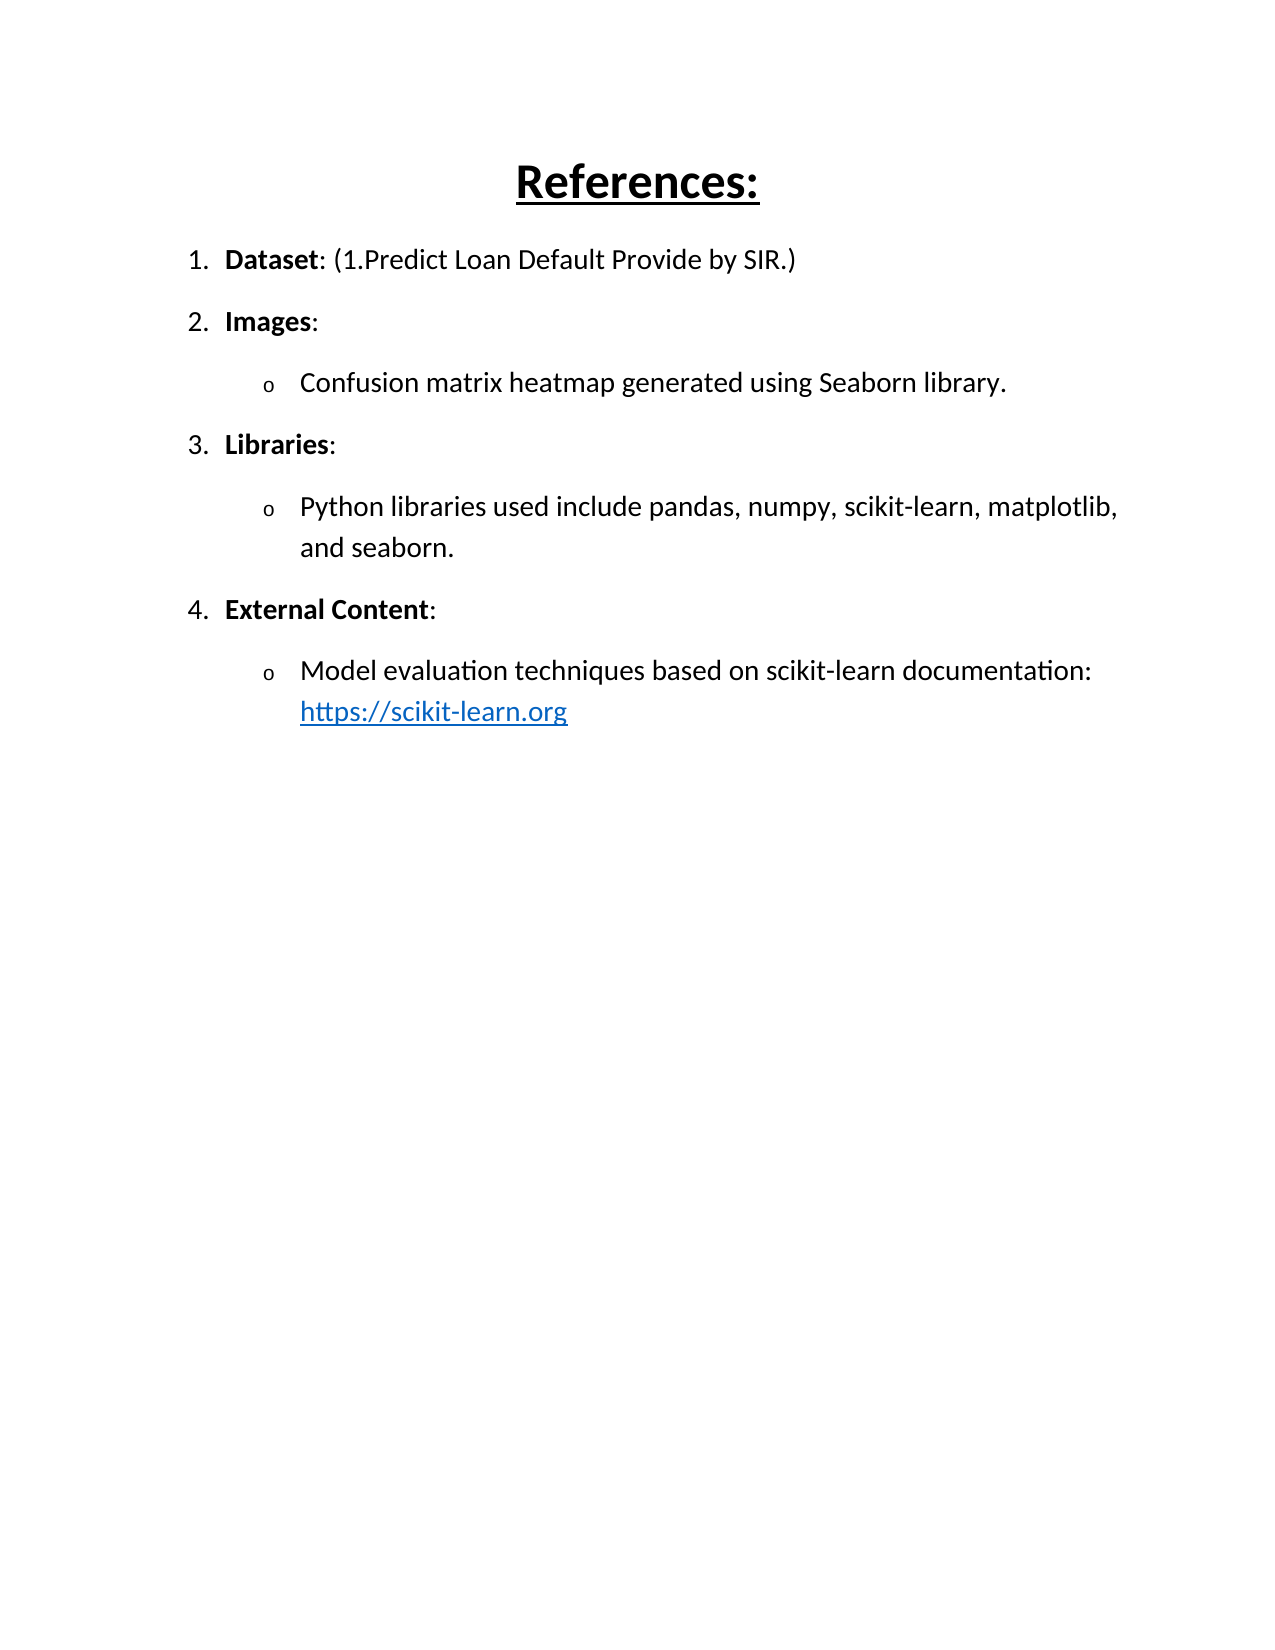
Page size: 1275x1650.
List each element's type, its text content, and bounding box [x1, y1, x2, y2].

list Images: [187, 303, 1125, 338]
list Libraries: [187, 426, 1125, 462]
list Model evaluation techniques based on scikit-learn documentation: https://scikit-learn.org [262, 652, 1125, 729]
text References: [150, 150, 1125, 211]
list Confusion matrix heatmap generated using Seaborn library. [262, 364, 1125, 400]
list Python libraries used include pandas, numpy, scikit-learn, matplotlib, and seaborn. [262, 488, 1125, 564]
list Dataset: (1.Predict Loan Default Provide by SIR.) [187, 241, 1125, 277]
list External Content: [187, 591, 1125, 626]
